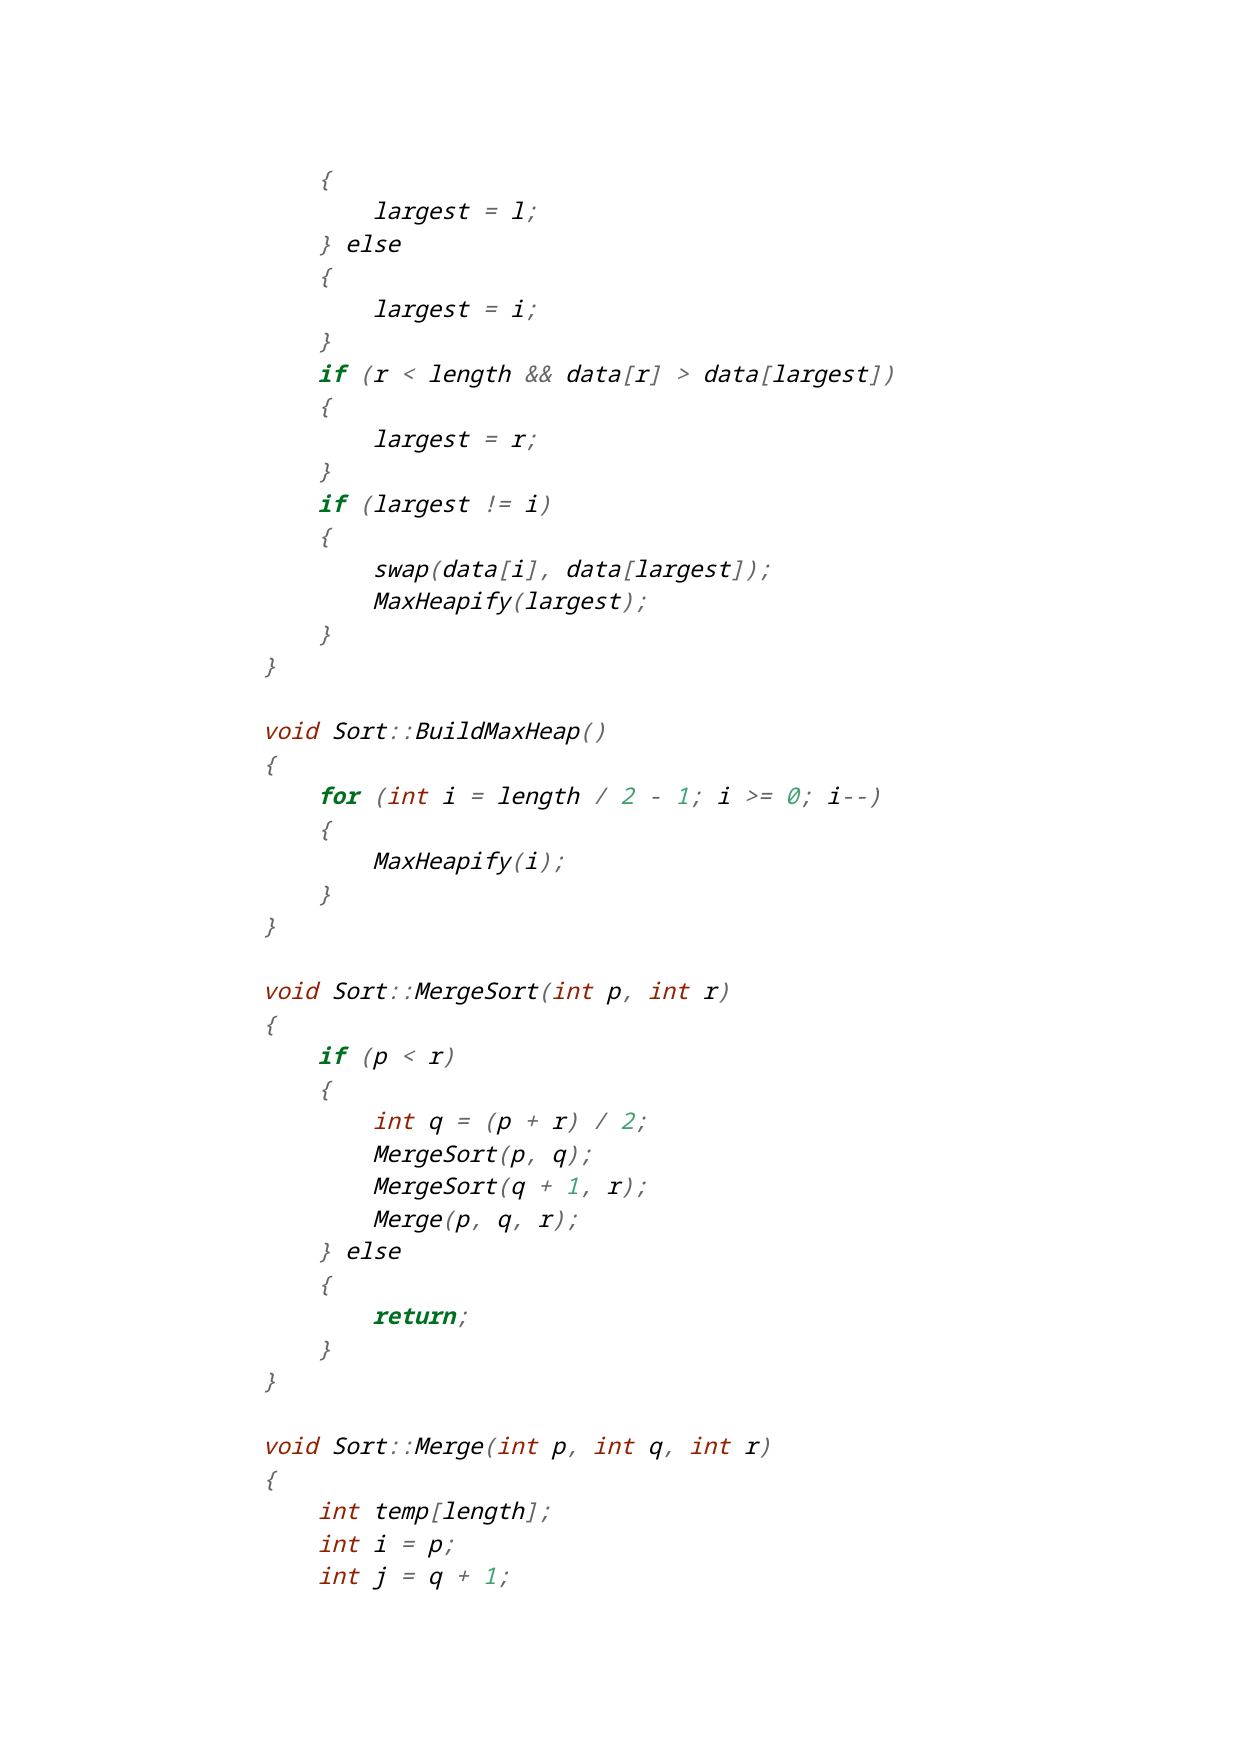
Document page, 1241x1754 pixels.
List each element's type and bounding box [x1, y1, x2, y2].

list [187, 162, 1053, 1592]
